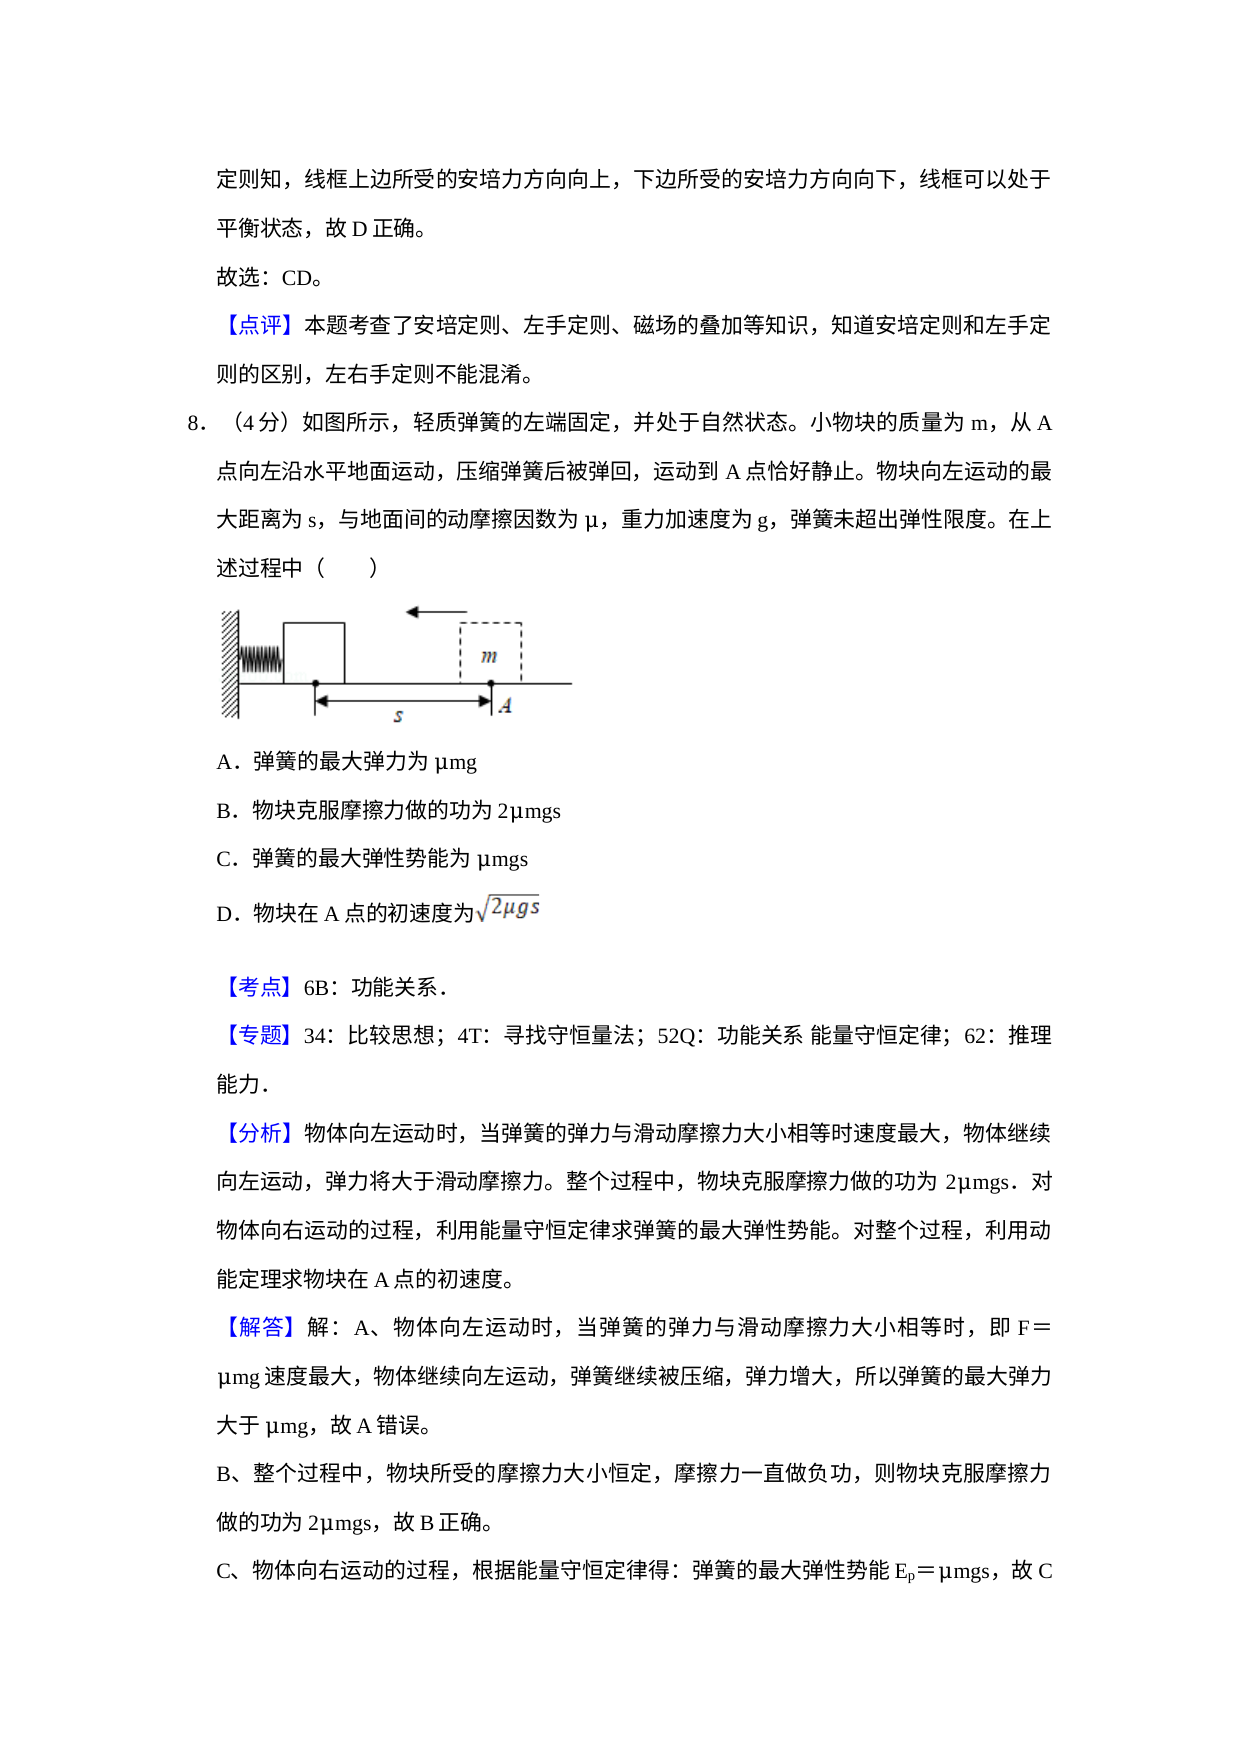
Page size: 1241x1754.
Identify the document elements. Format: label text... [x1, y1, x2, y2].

text 故选：CD。 [216, 259, 1053, 292]
text D．物块在A点的初速度为 [187, 889, 1053, 954]
text B、整个过程中，物块所受的摩擦力大小恒定，摩擦力一直做负功，则物块克服摩擦力做的功为2μmgs，故B正确。 [216, 1456, 1053, 1537]
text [216, 1553, 1053, 1585]
text 【考点】6B：功能关系．菁优网版权所有 [216, 970, 1053, 1002]
text 【分析】物体向左运动时，当弹簧的弹力与滑动摩擦力大小相等时速度最大，物体继续向左运动，弹力将大于滑动摩擦力。整个过程中，物块克服摩擦力做的功为2μmgs．对物体向右运动的过程，利用能量守恒定律求弹簧的最大弹性势能。对整个过程，利用动能定理求物块在A点的初速度。 [216, 1115, 1053, 1294]
picture [216, 599, 577, 727]
text C．弹簧的最大弹性势能为μmgs [187, 841, 1053, 873]
text B．物块克服摩擦力做的功为2μmgs [187, 792, 1053, 825]
text A．弹簧的最大弹力为μmg [187, 744, 1053, 776]
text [216, 162, 1053, 243]
text 【解答】解：A、物体向左运动时，当弹簧的弹力与滑动摩擦力大小相等时，即F＝μmg速度最大，物体继续向左运动，弹簧继续被压缩，弹力增大，所以弹簧的最大弹力大于μmg，故A错误。 [216, 1310, 1053, 1440]
text 【点评】本题考查了安培定则、左手定则、磁场的叠加等知识，知道安培定则和左手定则的区别，左右手定则不能混淆。 [216, 307, 1053, 389]
text 【专题】34：比较思想；4T：寻找守恒量法；52Q：功能关系 能量守恒定律；62：推理能力． [216, 1018, 1053, 1099]
text 8．（4分）如图所示，轻质弹簧的左端固定，并处于自然状态。小物块的质量为m，从A点向左沿水平地面运动，压缩弹簧后被弹回，运动到A点恰好静止。物块向左运动的最大距离为s，与地面间的动摩擦因数为μ，重力加速度为g，弹簧未超出弹性限度。在上述过程中（ ） [187, 404, 1053, 583]
picture [475, 888, 540, 922]
